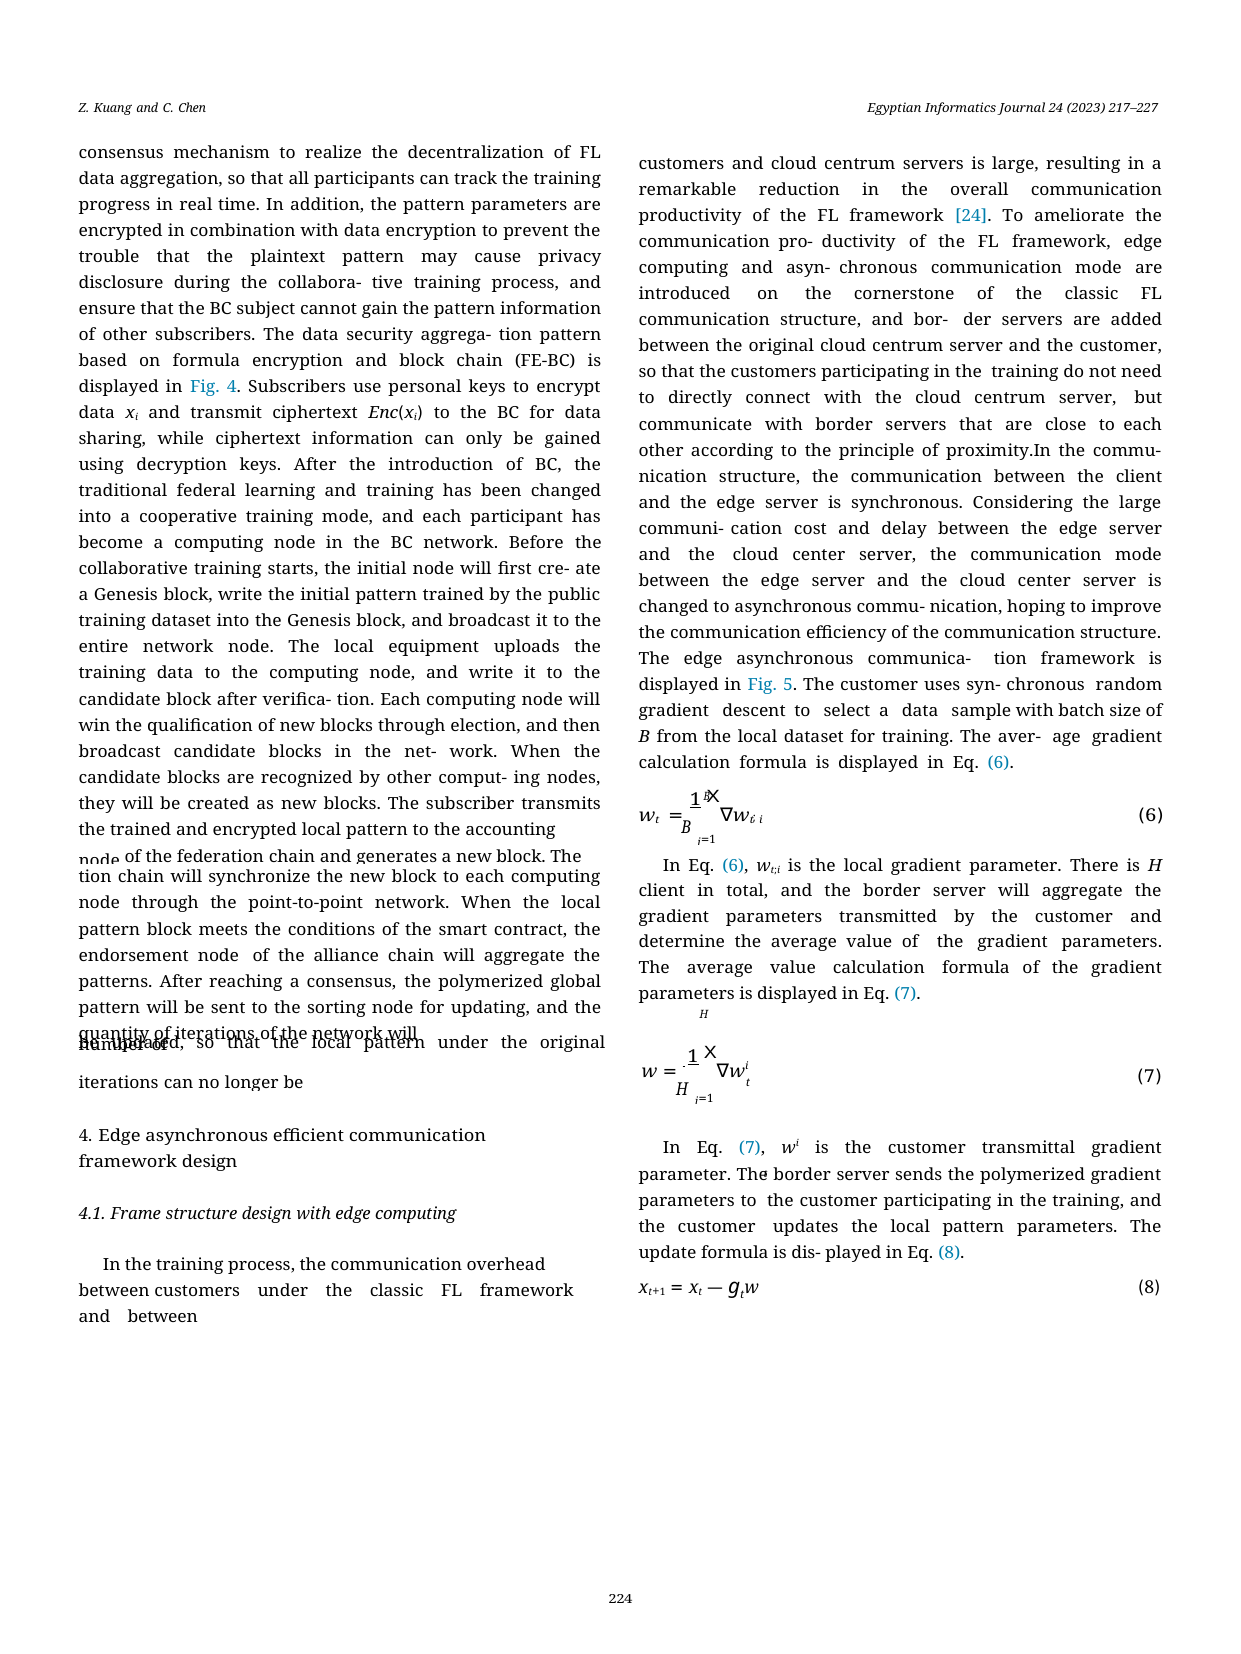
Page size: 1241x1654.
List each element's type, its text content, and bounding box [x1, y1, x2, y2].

picture [226, 380, 232, 389]
text In Eq. (6), wt;i is the local gradient parameter. There is H client in total, and the border server will aggregate the gradient parameters transmitted by the customer and determine the average value of the gradient parameters. The average value calculation formula of the gradient parameters is displayed in Eq. (7). [638, 853, 1162, 1004]
text wt = 1 X∇wt i (6) [638, 785, 1176, 826]
list Frame structure design with edge computing [78, 1202, 605, 1224]
text (7) [753, 1064, 1162, 1088]
picture [205, 388, 212, 396]
text w = 1 X∇wi [67, 1050, 748, 1085]
text In Eq. (7), wi is the customer transmittal gradient parameter. The border server sends the polymerized gradient parameters to the customer participating in the training, and the customer updates the local pattern parameters. The update formula is dis- played in Eq. (8). [638, 1136, 1162, 1263]
list Edge asynchronous efficient communication framework design [78, 1124, 567, 1173]
text tion chain will synchronize the new block to each computing node through the point-to-point network. When the local pattern block meets the conditions of the smart contract, the endorsement node of the alliance chain will aggregate the patterns. After reaching a consensus, the polymerized global pattern will be sent to the sorting node for updating, and the quantity of iterations of the network will [78, 865, 601, 1044]
text xt+1 = xt — gtw (8) [638, 1271, 1176, 1302]
text customers and cloud centrum servers is large, resulting in a remarkable reduction in the overall communication productivity of the FL framework [24]. To ameliorate the communication pro- ductivity of the FL framework, edge computing and asyn- chronous communication mode are introduced on the cornerstone of the classic FL communication structure, and bor- der servers are added between the original cloud centrum server and the customer, so that the customers participating in the training do not need to directly connect with the cloud centrum server, but communicate with border servers that are close to each other according to the principle of proximity.In the commu- nication structure, the communication between the client and the edge server is synchronous. Considering the large communi- cation cost and delay between the edge server and the cloud center server, the communication mode between the edge server and the cloud center server is changed to asynchronous commu- nication, hoping to improve the communication efficiency of the communication structure. The edge asynchronous communica- tion framework is displayed in Fig. 5. The customer uses syn- chronous random gradient descent to select a data sample with batch size of B from the local dataset for training. The aver- age gradient calculation formula is displayed in Eq. (6). [638, 152, 1162, 773]
text In the training process, the communication overhead between customers under the classic FL framework and between [78, 1253, 605, 1328]
text consensus mechanism to realize the decentralization of FL data aggregation, so that all participants can track the training progress in real time. In addition, the pattern parameters are encrypted in combination with data encryption to prevent the trouble that the plaintext pattern may cause privacy disclosure during the collabora- tive training process, and ensure that the BC subject cannot gain the pattern information of other subscribers. The data security aggrega- tion pattern based on formula encryption and block chain (FE-BC) is displayed in Fig. 4. Subscribers use personal keys to encrypt data xi and transmit ciphertext Enc(xi) to the BC for data sharing, while ciphertext information can only be gained using decryption keys. After the introduction of BC, the traditional federal learning and training has been changed into a cooperative training mode, and each participant has become a computing node in the BC network. Before the collaborative training starts, the initial node will first cre- ate a Genesis block, write the initial pattern trained by the public training dataset into the Genesis block, and broadcast it to the entire network node. The local equipment uploads the training data to the computing node, and write it to the candidate block after verifica- tion. Each computing node will win the qualification of new blocks through election, and then broadcast candidate blocks in the net- work. When the candidate blocks are recognized by other comput- ing nodes, they will be created as new blocks. The subscriber transmits the trained and encrypted local pattern to the accounting [78, 140, 601, 840]
